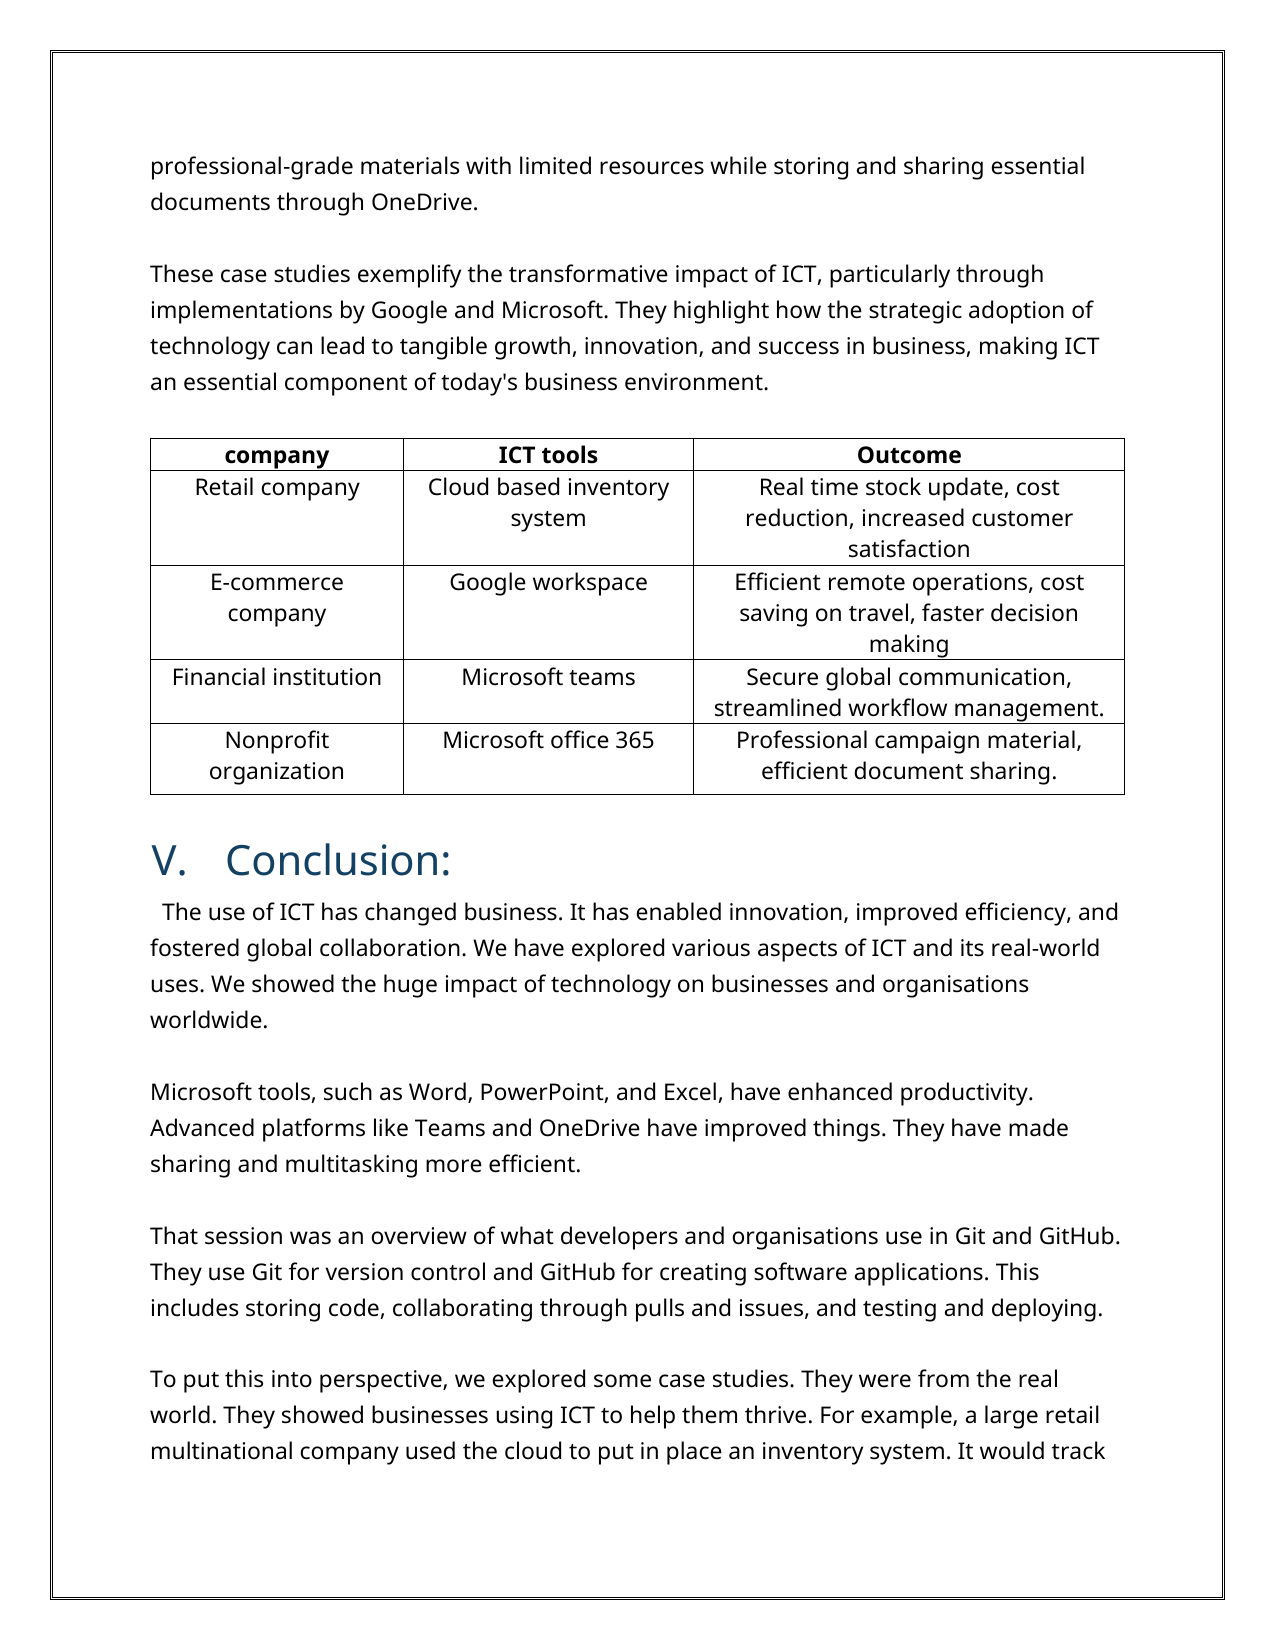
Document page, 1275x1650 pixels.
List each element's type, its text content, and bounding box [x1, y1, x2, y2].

table_cell Secure global communication, streamlined workflow management. [694, 660, 1124, 723]
table_header ICT tools [404, 439, 693, 470]
table_cell Microsoft office 365 [404, 724, 693, 794]
text That session was an overview of what developers and organisations use in Git and GitHub. They use Git for version control and GitHub for creating software applications. This includes storing code, collaborating through pulls and issues, and testing and deploying. [150, 1220, 1125, 1323]
table_cell Professional campaign material, efficient document sharing. [694, 724, 1124, 794]
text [150, 1363, 1125, 1467]
text Microsoft tools, such as Word, PowerPoint, and Excel, have enhanced productivity. Advanced platforms like Teams and OneDrive have improved things. They have made sharing and multitasking more efficient. [150, 1076, 1125, 1179]
table_cell E-commerce company [151, 566, 403, 659]
table_cell Financial institution [151, 660, 403, 723]
list Conclusion: [187, 831, 1125, 888]
table_cell Cloud based inventory system [404, 471, 693, 564]
table_cell Retail company [151, 471, 403, 564]
table_header Outcome [694, 439, 1124, 470]
table_cell Google workspace [404, 566, 693, 659]
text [150, 150, 1125, 217]
table_cell Efficient remote operations, cost saving on travel, faster decision making [694, 566, 1124, 659]
text These case studies exemplify the transformative impact of ICT, particularly through implementations by Google and Microsoft. They highlight how the strategic adoption of technology can lead to tangible growth, innovation, and success in business, making ICT an essential component of today's business environment. [150, 258, 1125, 397]
table_cell Nonprofit organization [151, 724, 403, 794]
text The use of ICT has changed business. It has enabled innovation, improved efficiency, and fostered global collaboration. We have explored various aspects of ICT and its real-world uses. We showed the huge impact of technology on businesses and organisations worldwide. [150, 896, 1125, 1035]
table_header company [151, 439, 403, 470]
table_cell Microsoft teams [404, 660, 693, 723]
table_cell Real time stock update, cost reduction, increased customer satisfaction [694, 471, 1124, 564]
